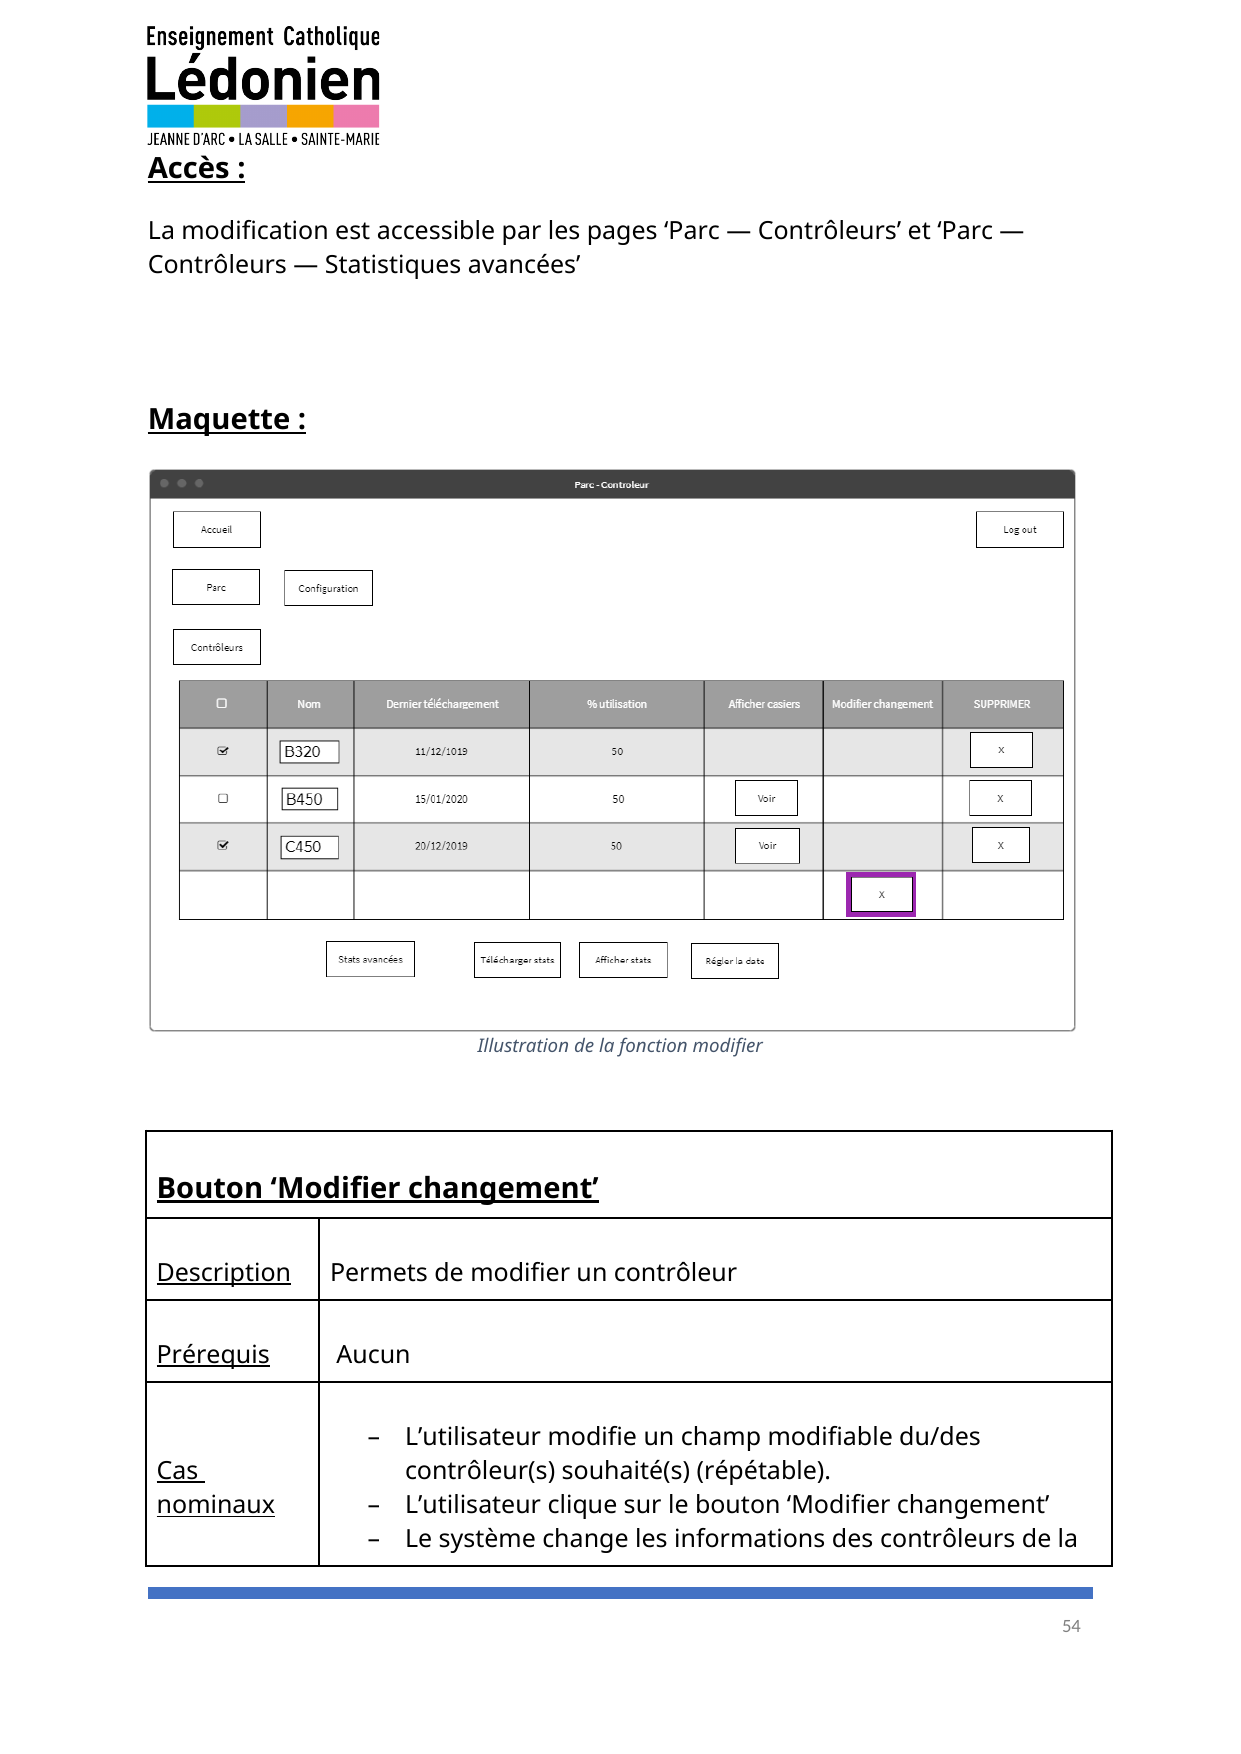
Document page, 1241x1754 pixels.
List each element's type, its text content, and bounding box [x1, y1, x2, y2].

table_header Bouton ‘Modifier changement’ [147, 1132, 1111, 1217]
text Maquette : [148, 398, 1093, 438]
picture [147, 26, 380, 145]
table_cell Prérequis [147, 1301, 318, 1381]
text La modification est accessible par les pages ‘Parc — Contrôleurs’ et ‘Parc — Contrôleurs — Statistiques avancées’ [148, 212, 1093, 280]
table_cell Description [147, 1219, 318, 1299]
text Accès : [148, 148, 1093, 187]
picture [147, 469, 1079, 1033]
text Illustration de la fonction modifier [148, 1033, 1093, 1058]
table_cell Aucun [320, 1301, 1111, 1381]
table_cell Permets de modifier un contrôleur [320, 1219, 1111, 1299]
table_cell Cas nominaux [147, 1383, 318, 1565]
